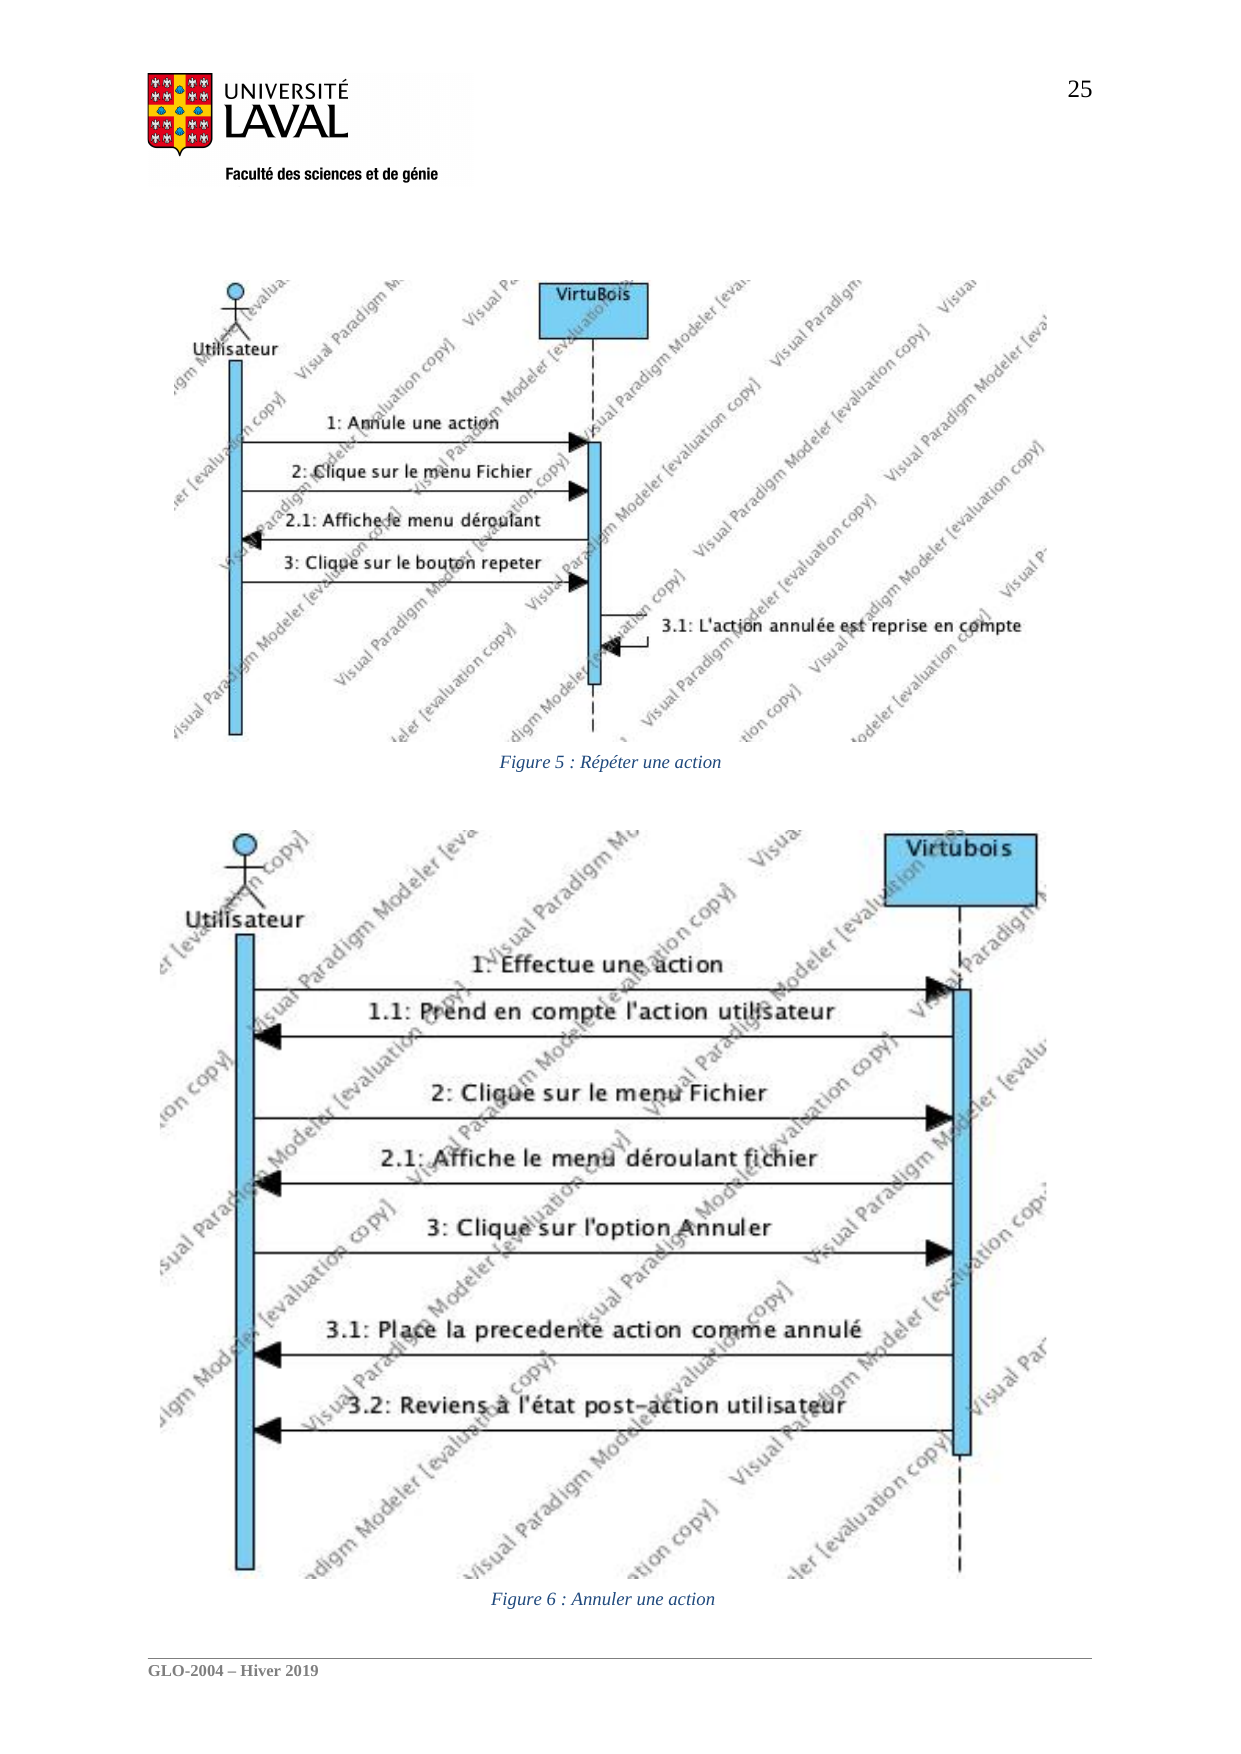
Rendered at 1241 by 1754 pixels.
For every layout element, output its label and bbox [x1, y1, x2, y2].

picture [147, 73, 474, 187]
picture [159, 830, 1047, 1579]
picture [174, 280, 1047, 742]
